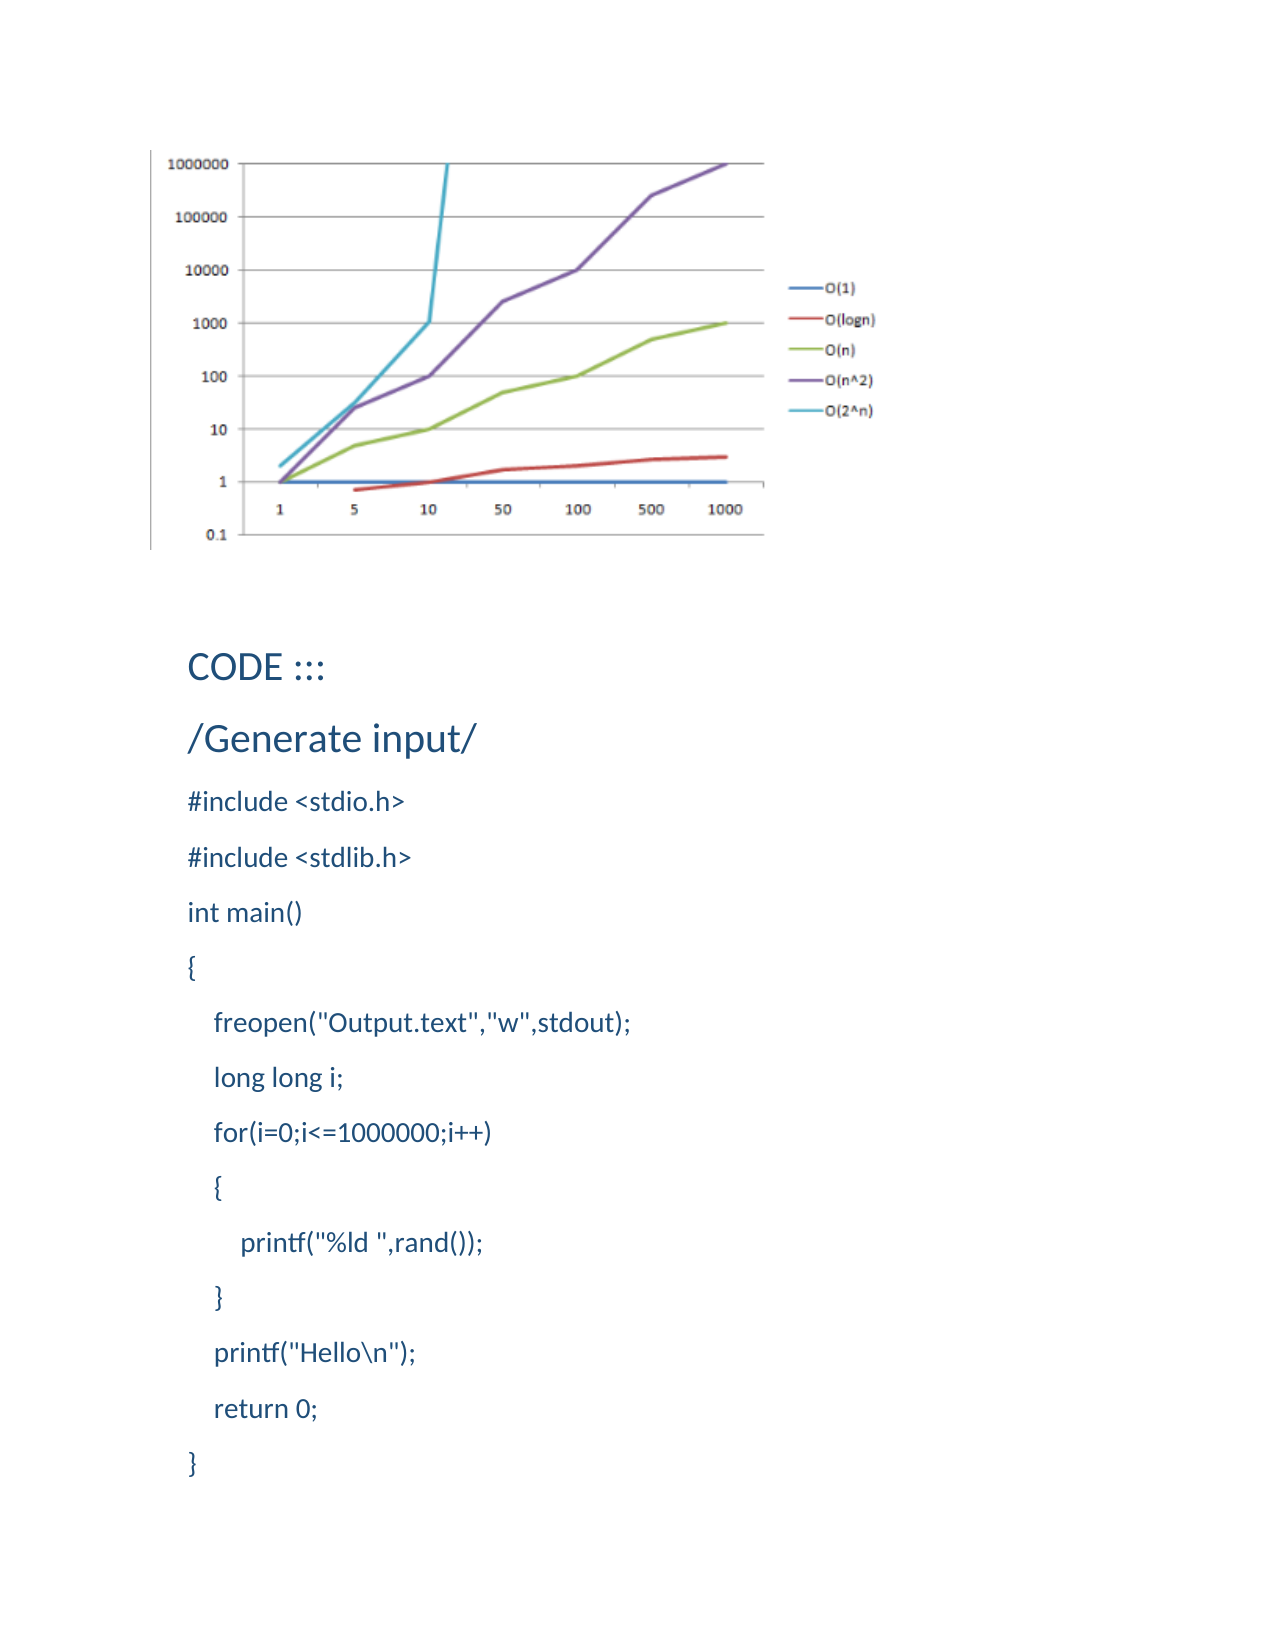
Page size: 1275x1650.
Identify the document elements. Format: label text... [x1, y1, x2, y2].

text { [187, 1169, 1125, 1205]
text int main() [187, 894, 1125, 929]
text printf("Hello\n"); [187, 1334, 1125, 1370]
text freopen("Output.text","w",stdout); [187, 1004, 1125, 1039]
picture [150, 150, 885, 550]
text for(i=0;i<=1000000;i++) [187, 1114, 1125, 1150]
text #include <stdlib.h> [187, 839, 1125, 874]
text printf("%ld ",rand()); [187, 1224, 1125, 1260]
text long long i; [187, 1059, 1125, 1095]
text #include <stdio.h> [187, 783, 1125, 819]
text /Generate input/ [187, 712, 1125, 763]
text } [187, 1279, 1125, 1315]
text } [187, 1445, 1125, 1480]
text return 0; [187, 1390, 1125, 1425]
text { [187, 949, 1125, 984]
text CODE ::: [187, 640, 1125, 691]
